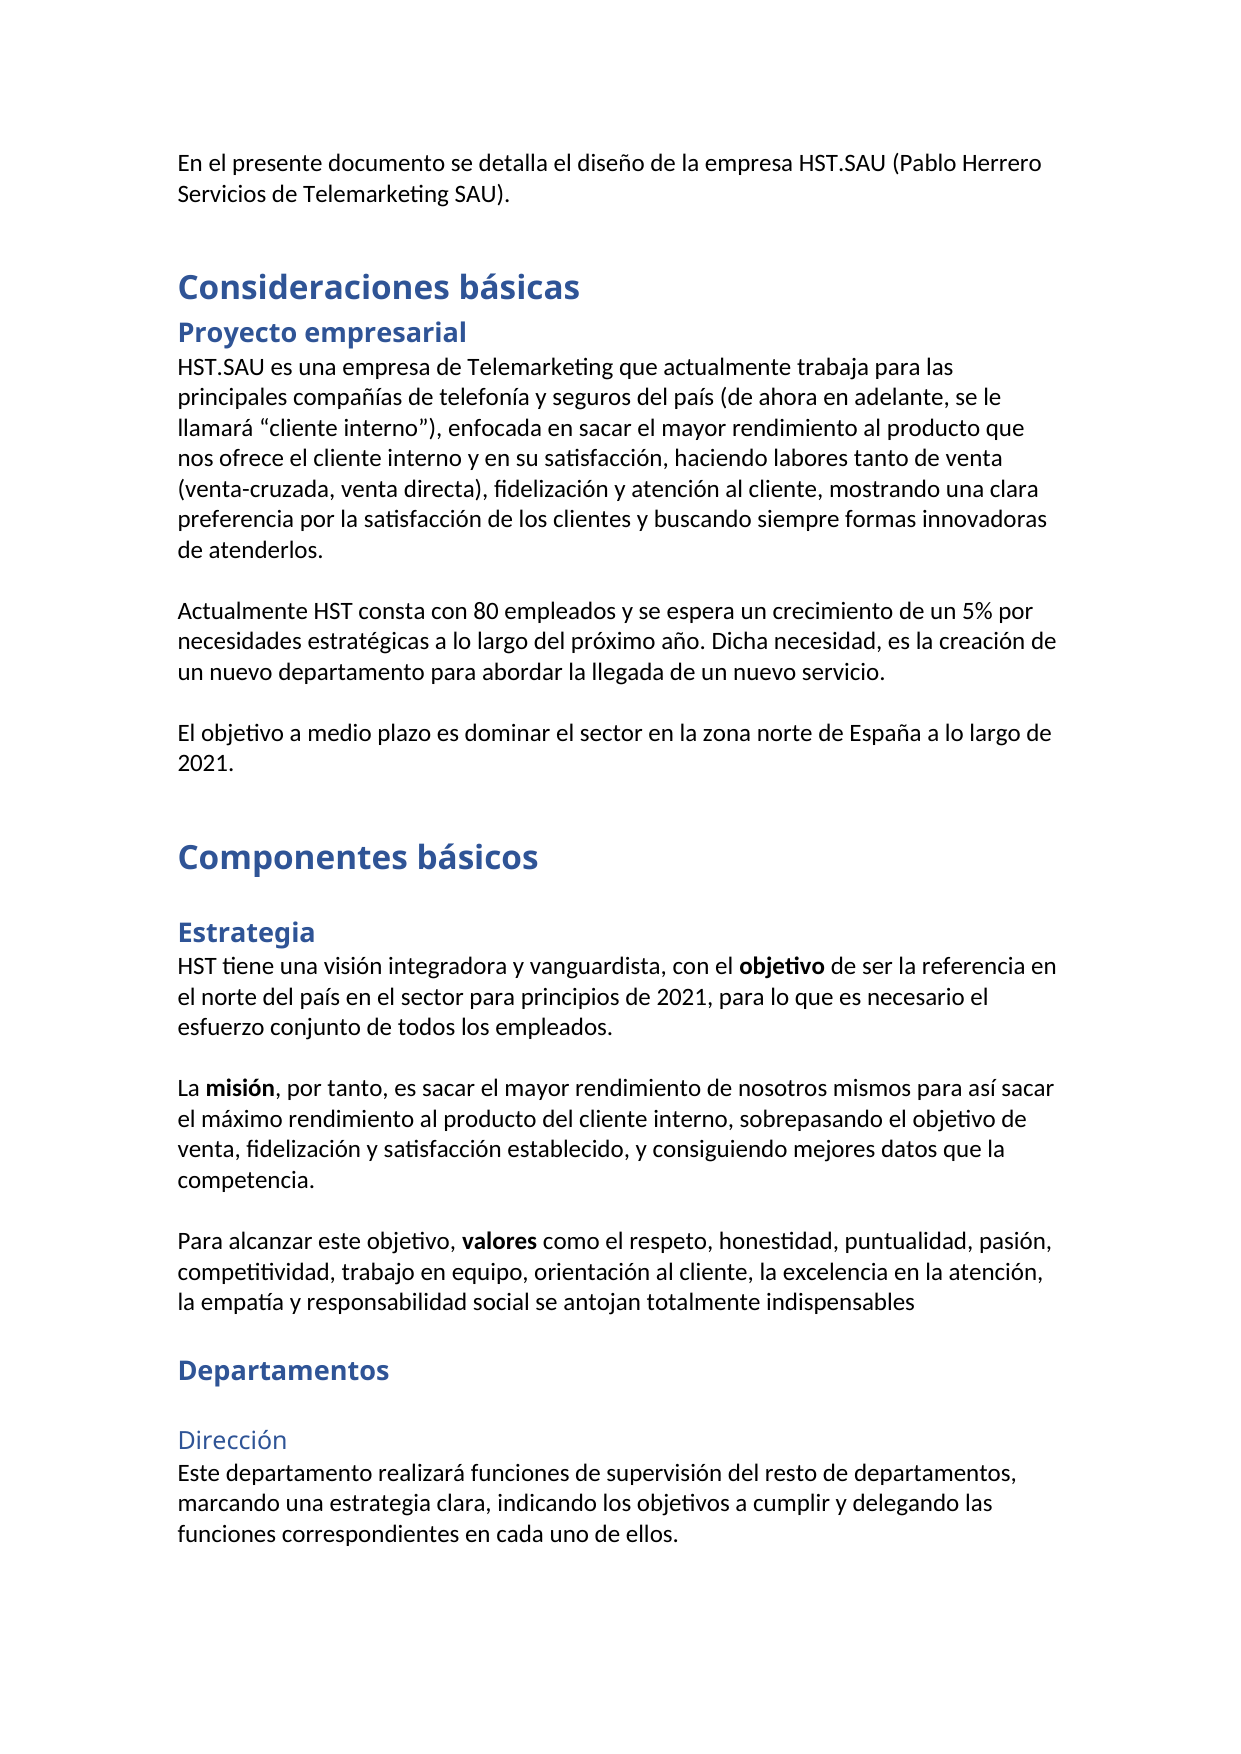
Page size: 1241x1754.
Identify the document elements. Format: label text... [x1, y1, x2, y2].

text El objetivo a medio plazo es dominar el sector en la zona norte de España a lo largo de 2021. [177, 717, 1063, 778]
text Actualmente HST consta con 80 empleados y se espera un crecimiento de un 5% por necesidades estratégicas a lo largo del próximo año. Dicha necesidad, es la creación de un nuevo departamento para abordar la llegada de un nuevo servicio. [177, 595, 1063, 686]
text HST tiene una visión integradora y vanguardista, con el objetivo de ser la referencia en el norte del país en el sector para principios de 2021, para lo que es necesario el esfuerzo conjunto de todos los empleados. [177, 950, 1063, 1042]
subtitle Estrategia [177, 913, 1063, 950]
text Este departamento realizará funciones de supervisión del resto de departamentos, marcando una estrategia clara, indicando los objetivos a cumplir y delegando las funciones correspondientes en cada uno de ellos. [177, 1457, 1063, 1548]
subtitle Departamentos [177, 1351, 1063, 1388]
text HST.SAU es una empresa de Telemarketing que actualmente trabaja para las principales compañías de telefonía y seguros del país (de ahora en adelante, se le llamará “cliente interno”), enfocada en sacar el mayor rendimiento al producto que nos ofrece el cliente interno y en su satisfacción, haciendo labores tanto de venta (venta-cruzada, venta directa), fidelización y atención al cliente, mostrando una clara preferencia por la satisfacción de los clientes y buscando siempre formas innovadoras de atenderlos. [177, 351, 1063, 564]
subtitle Componentes básicos [177, 833, 1063, 879]
subtitle Consideraciones básicas [177, 264, 1063, 309]
text La misión, por tanto, es sacar el mayor rendimiento de nosotros mismos para así sacar el máximo rendimiento al producto del cliente interno, sobrepasando el objetivo de venta, fidelización y satisfacción establecido, y consiguiendo mejores datos que la competencia. [177, 1072, 1063, 1194]
subtitle Proyecto empresarial [177, 314, 1063, 351]
text En el presente documento se detalla el diseño de la empresa HST.SAU (Pablo Herrero Servicios de Telemarketing SAU). [177, 148, 1063, 209]
text Para alcanzar este objetivo, valores como el respeto, honestidad, puntualidad, pasión, competitividad, trabajo en equipo, orientación al cliente, la excelencia en la atención, la empatía y responsabilidad social se antojan totalmente indispensables [177, 1225, 1063, 1317]
subtitle Dirección [177, 1423, 1063, 1457]
